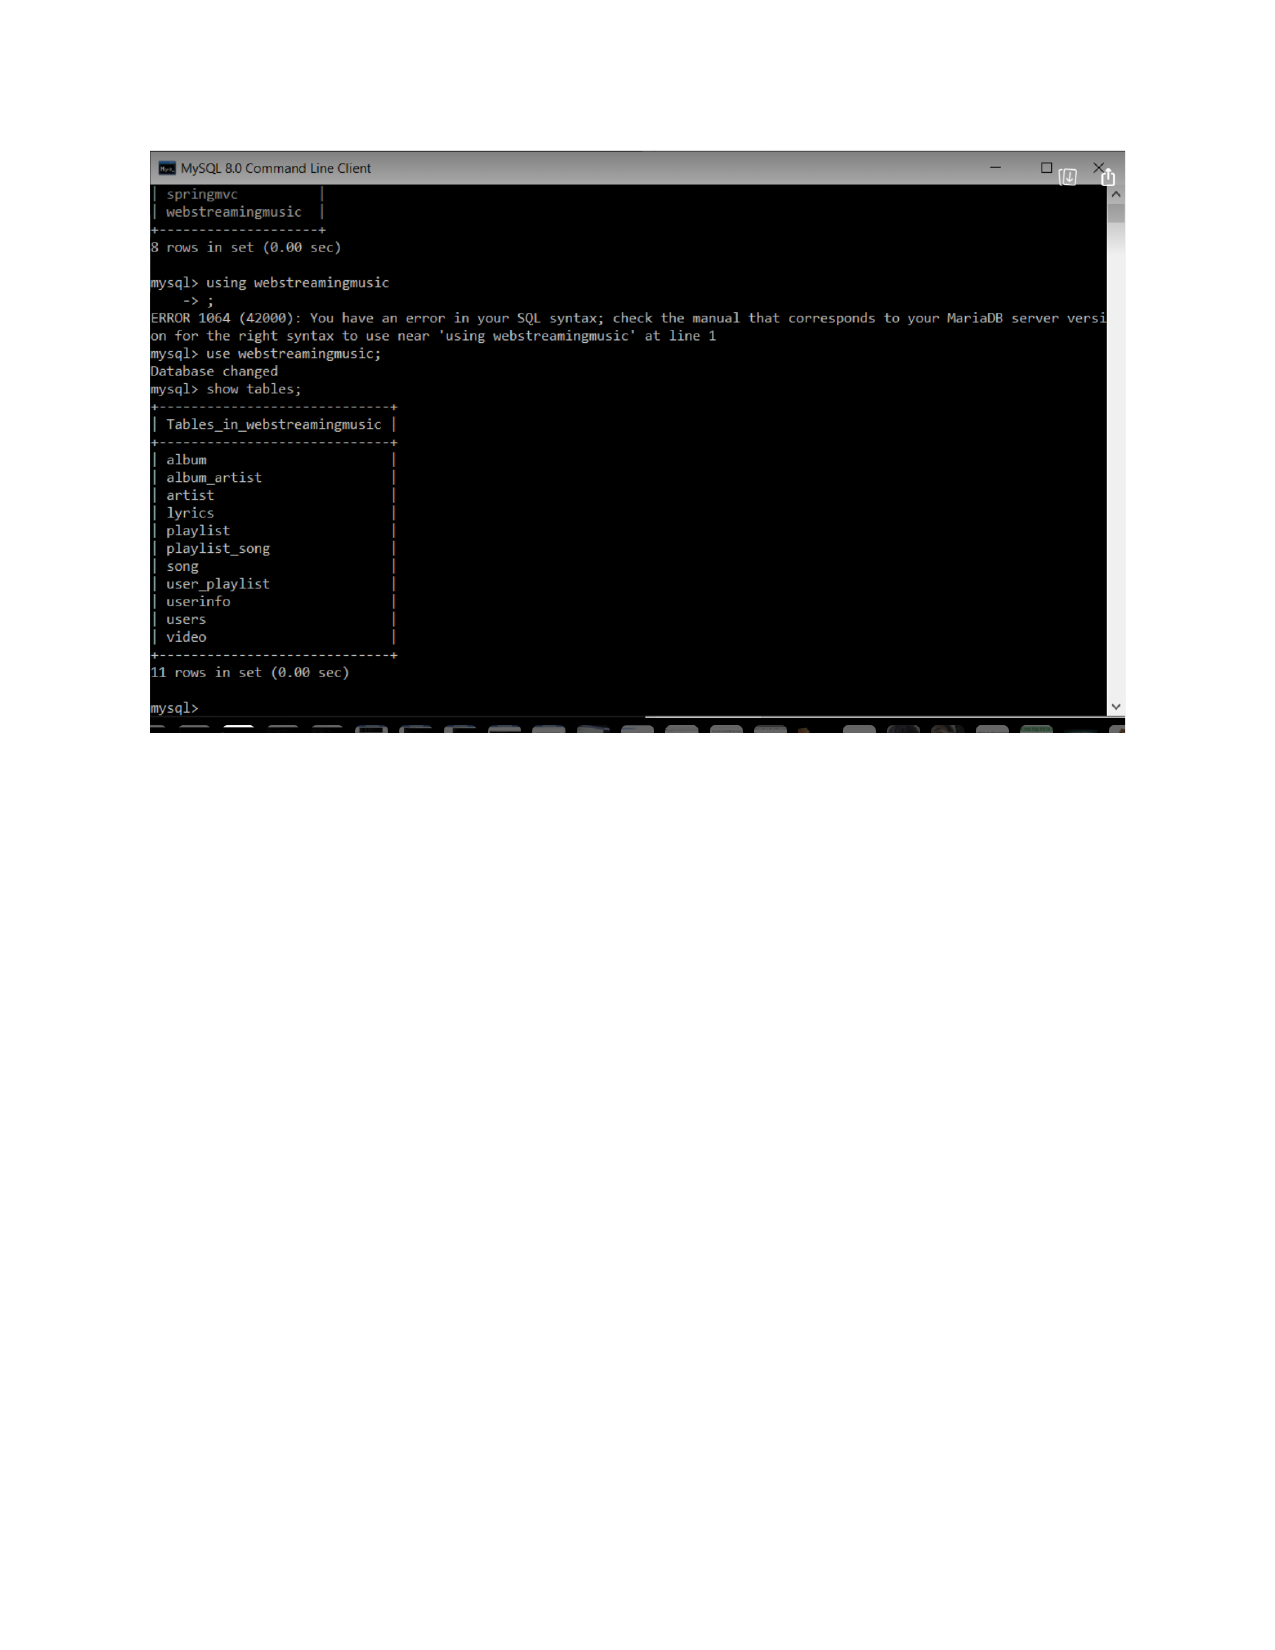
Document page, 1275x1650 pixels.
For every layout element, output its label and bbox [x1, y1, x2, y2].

picture [150, 150, 1125, 733]
